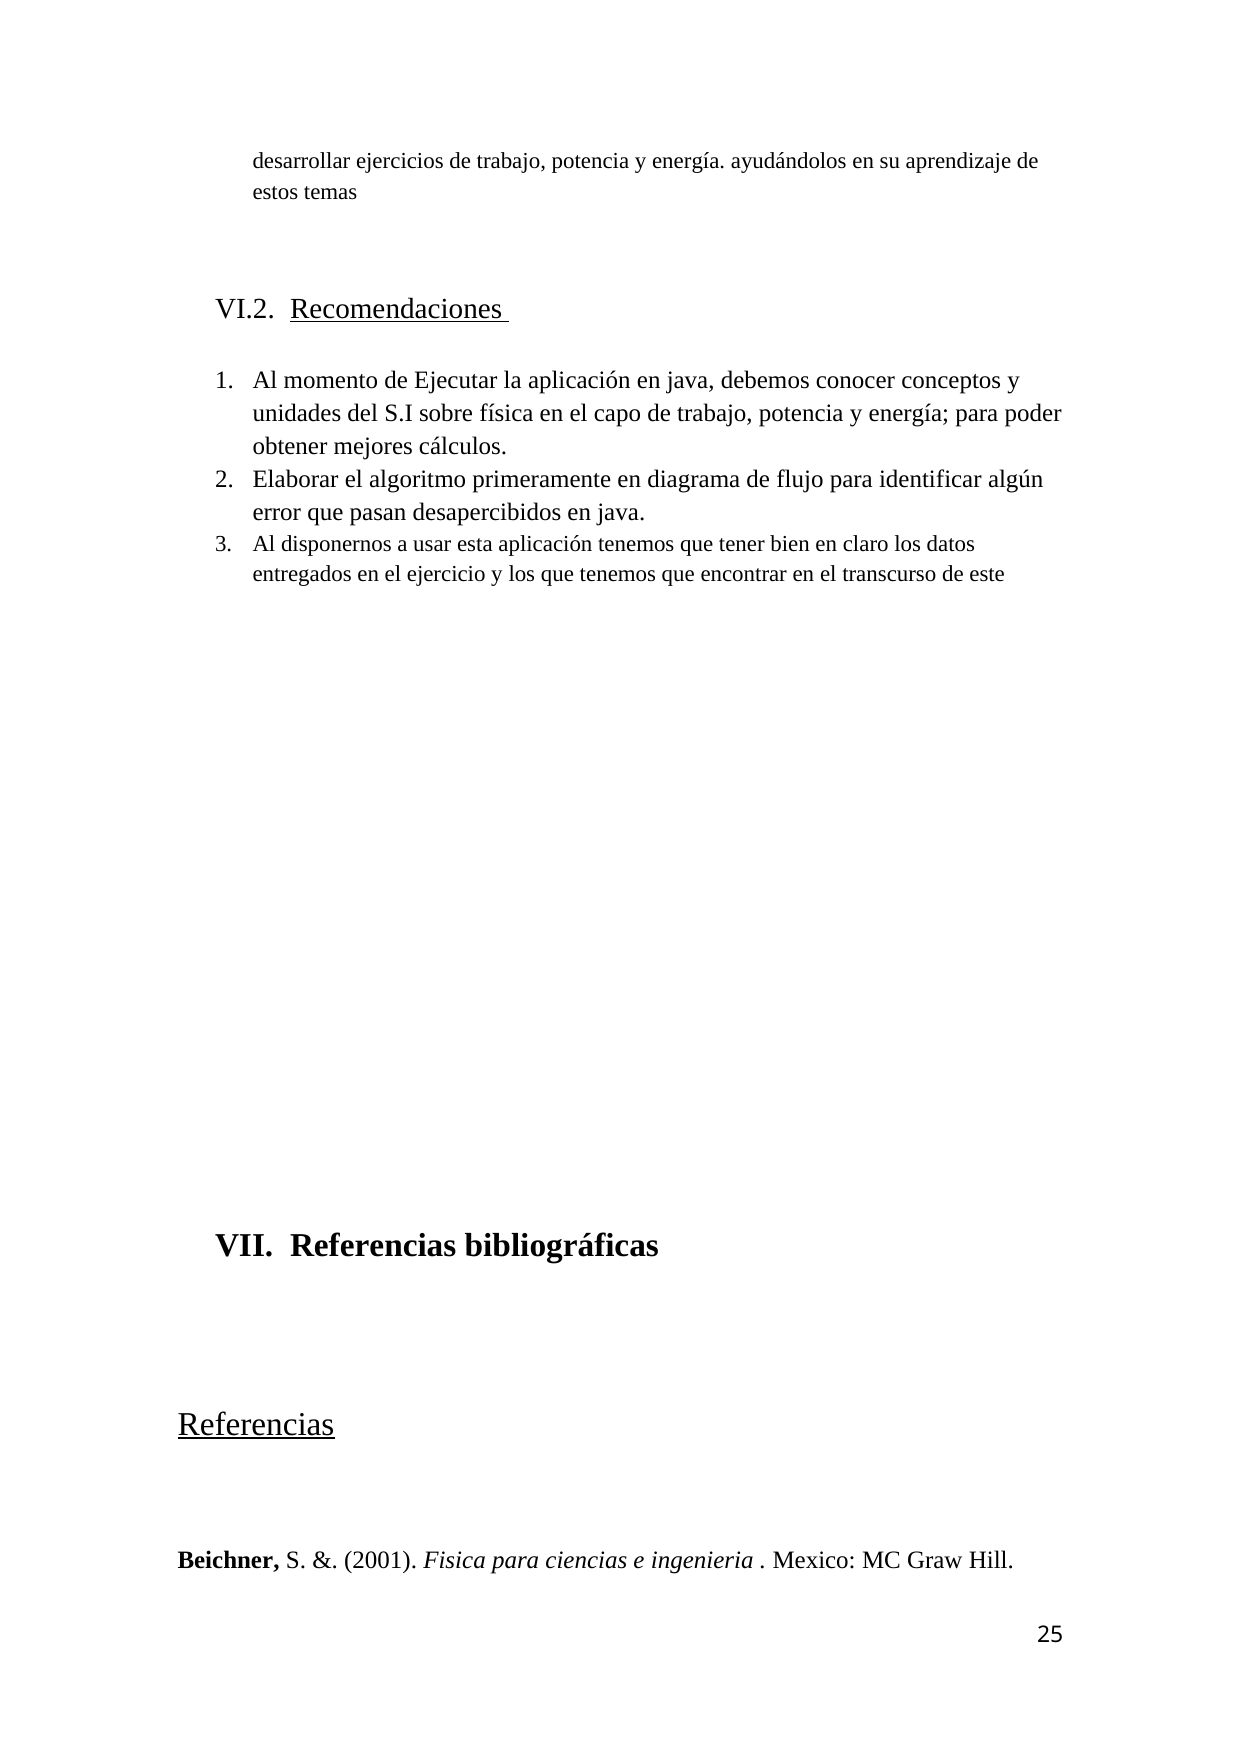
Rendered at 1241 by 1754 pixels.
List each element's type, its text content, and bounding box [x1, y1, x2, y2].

list Elaborar el algoritmo primeramente en diagrama de flujo para identificar algún error que pasan desapercibidos en java. [215, 464, 1063, 526]
subtitle Referencias bibliográficas [215, 1225, 1063, 1264]
list Al momento de Ejecutar la aplicación en java, debemos conocer conceptos y unidades del S.I sobre física en el capo de trabajo, potencia y energía; para poder obtener mejores cálculos. [215, 365, 1063, 460]
list Al disponernos a usar esta aplicación tenemos que tener bien en claro los datos entregados en el ejercicio y los que tenemos que encontrar en el transcurso de este [215, 530, 1063, 587]
subtitle Recomendaciones [215, 292, 1063, 325]
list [215, 148, 1063, 204]
